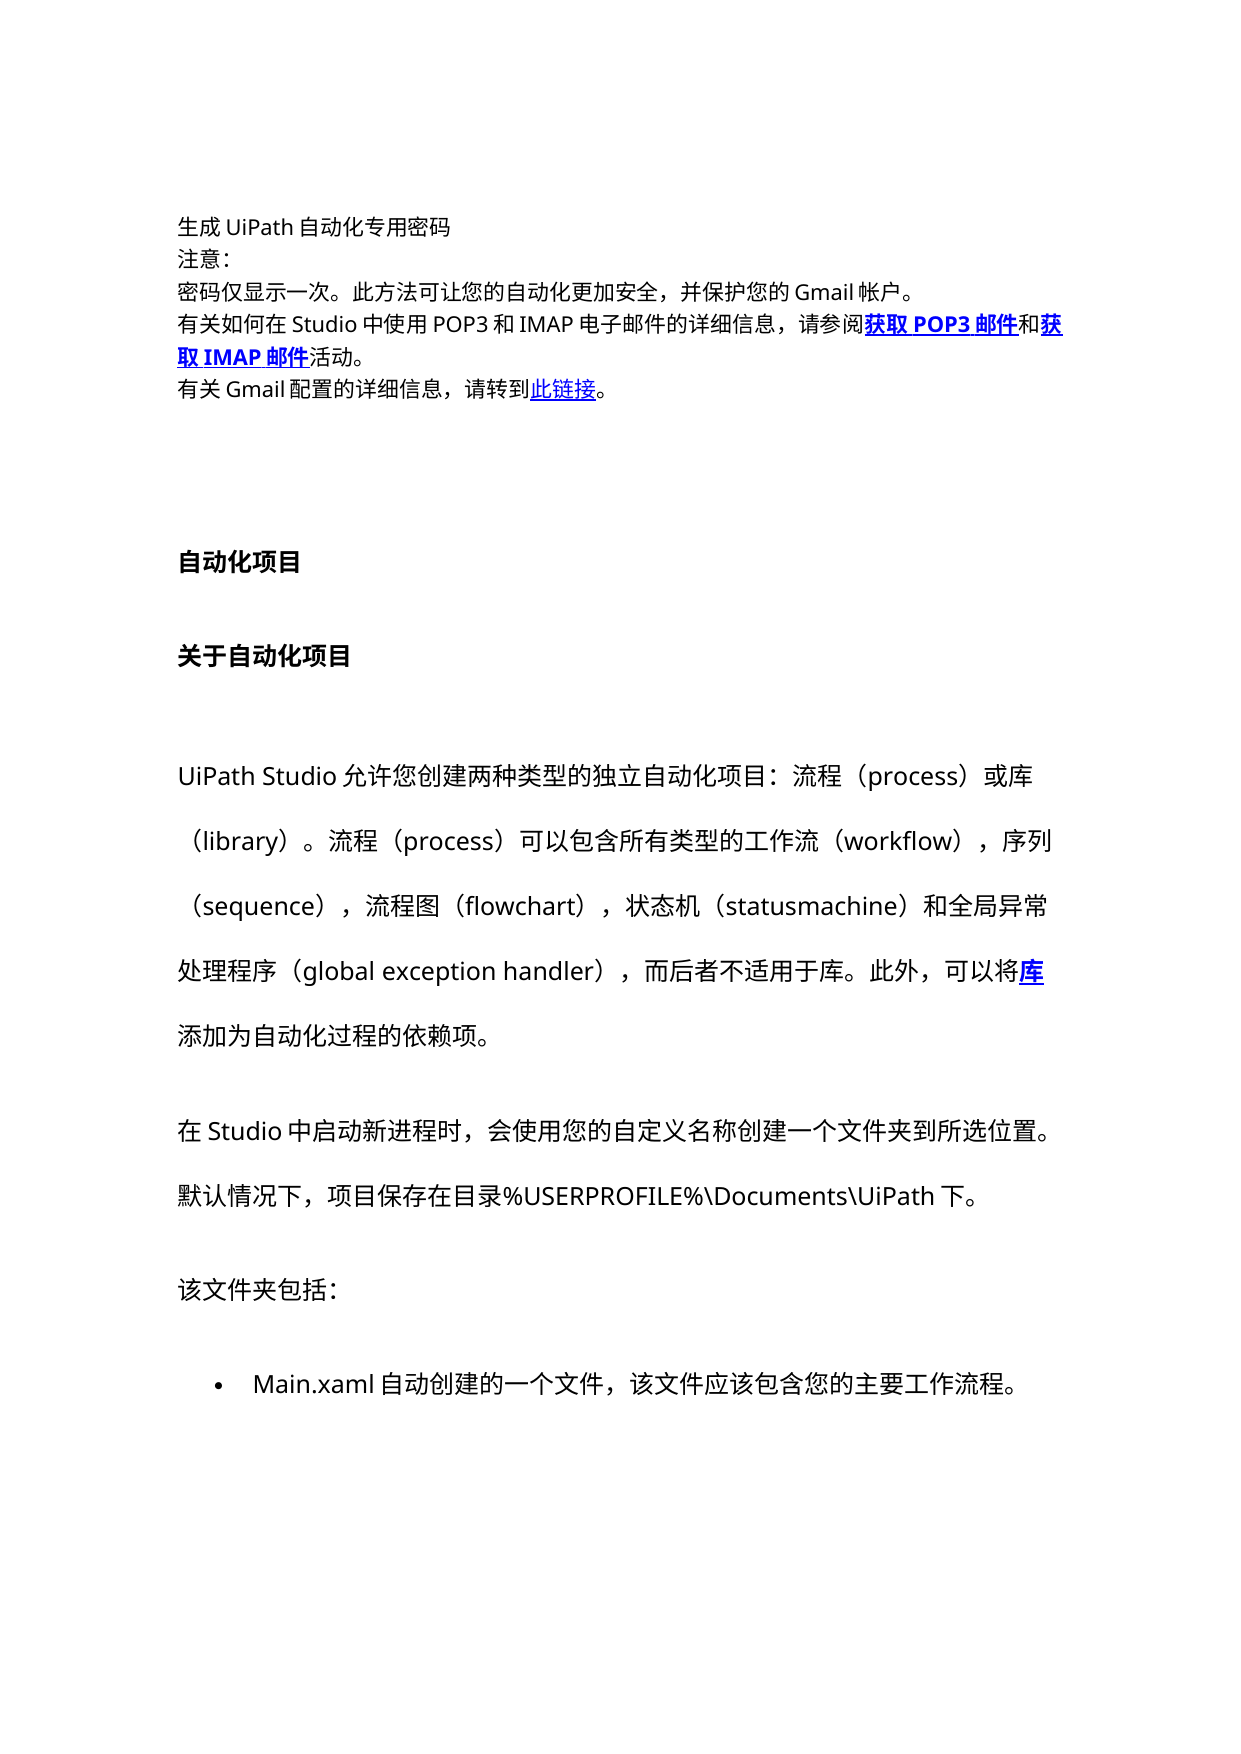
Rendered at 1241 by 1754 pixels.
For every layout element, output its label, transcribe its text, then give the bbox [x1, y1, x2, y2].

text 有关如何在Studio中使用POP3和IMAP电子邮件的详细信息，请参阅获取POP3邮件和获取IMAP邮件活动。 [177, 307, 1063, 372]
text 该文件夹包括： [177, 1256, 1063, 1321]
text 密码仅显示一次。此方法可让您的自动化更加安全，并保护您的Gmail帐户。 [177, 274, 1063, 307]
subtitle 关于自动化项目 [177, 622, 1063, 687]
text 生成UiPath自动化专用密码 [177, 209, 1063, 242]
text 有关Gmail配置的详细信息，请转到此链接。 [177, 372, 1063, 404]
text 注意： [177, 242, 1063, 274]
text UiPath Studio允许您创建两种类型的独立自动化项目：流程（process）或库（library）。流程（process）可以包含所有类型的工作流（workflow），序列（sequence），流程图（flowchart），状态机（statusmachine）和全局异常处理程序（global exception handler），而后者不适用于库。此外，可以将库添加为自动化过程的依赖项。 [177, 742, 1063, 1067]
subtitle 自动化项目 [177, 528, 1063, 593]
text 在Studio中启动新进程时，会使用您的自定义名称创建一个文件夹到所选位置。默认情况下，项目保存在目录%USERPROFILE%\Documents\UiPath下。 [177, 1097, 1063, 1227]
list Main.xaml自动创建的一个文件，该文件应该包含您的主要工作流程。 [215, 1350, 1063, 1415]
